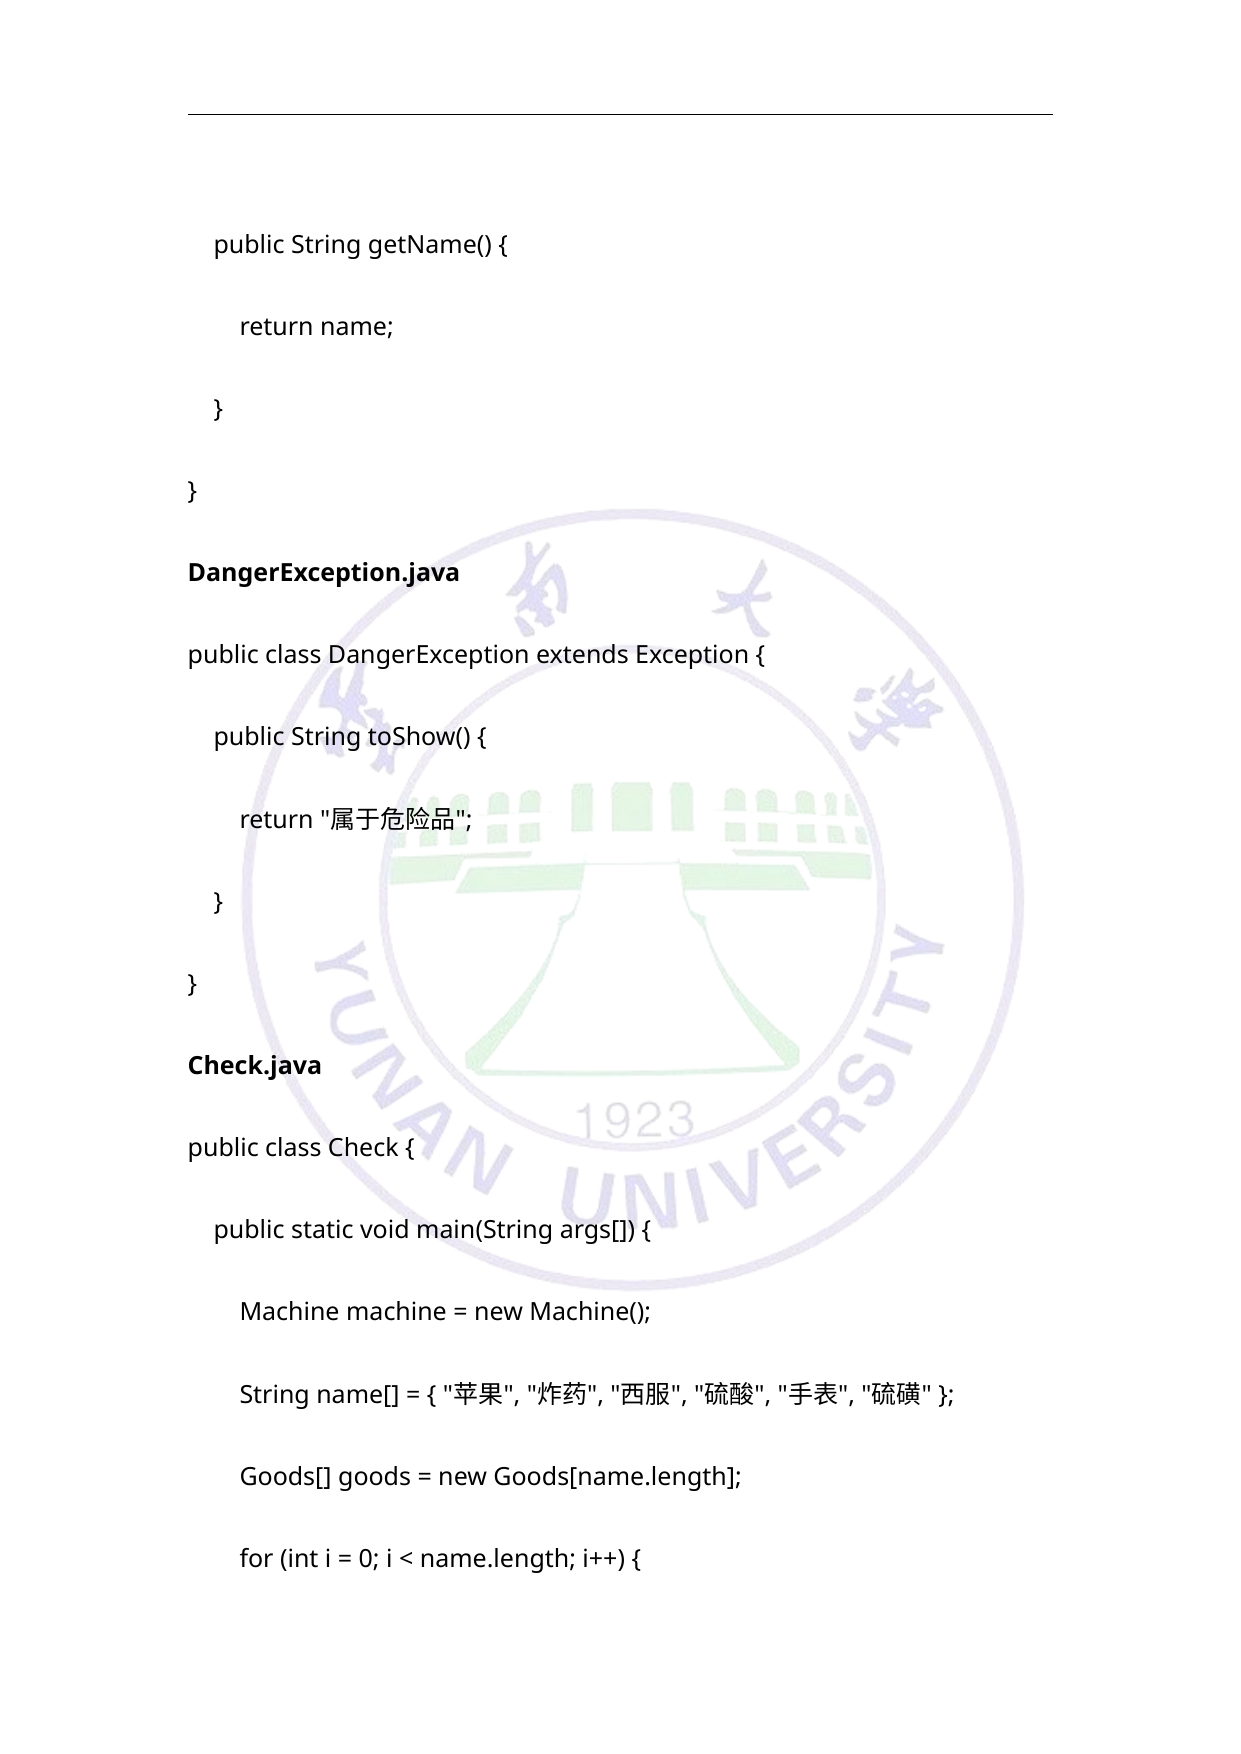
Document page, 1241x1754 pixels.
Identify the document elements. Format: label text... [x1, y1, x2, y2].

list } [187, 375, 1053, 440]
list Machine machine = new Machine(); [187, 1278, 1053, 1343]
list public String getName() { [187, 211, 1053, 276]
list public class DangerException extends Exception { [187, 621, 1053, 686]
list DangerException.java [187, 539, 1053, 604]
list public class Check { [187, 1114, 1053, 1179]
list for (int i = 0; i < name.length; i++) { [187, 1525, 1053, 1590]
list } [187, 457, 1053, 522]
list Goods[] goods = new Goods[name.length]; [187, 1443, 1053, 1508]
list public static void main(String args[]) { [187, 1196, 1053, 1261]
list public String toShow() { [187, 703, 1053, 768]
list } [187, 868, 1053, 933]
list Check.java [187, 1032, 1053, 1097]
list return "属于危险品"; [187, 785, 1053, 850]
list String name[] = { "苹果", "炸药", "西服", "硫酸", "手表", "硫磺" }; [187, 1360, 1053, 1425]
list return name; [187, 293, 1053, 358]
list } [187, 950, 1053, 1015]
